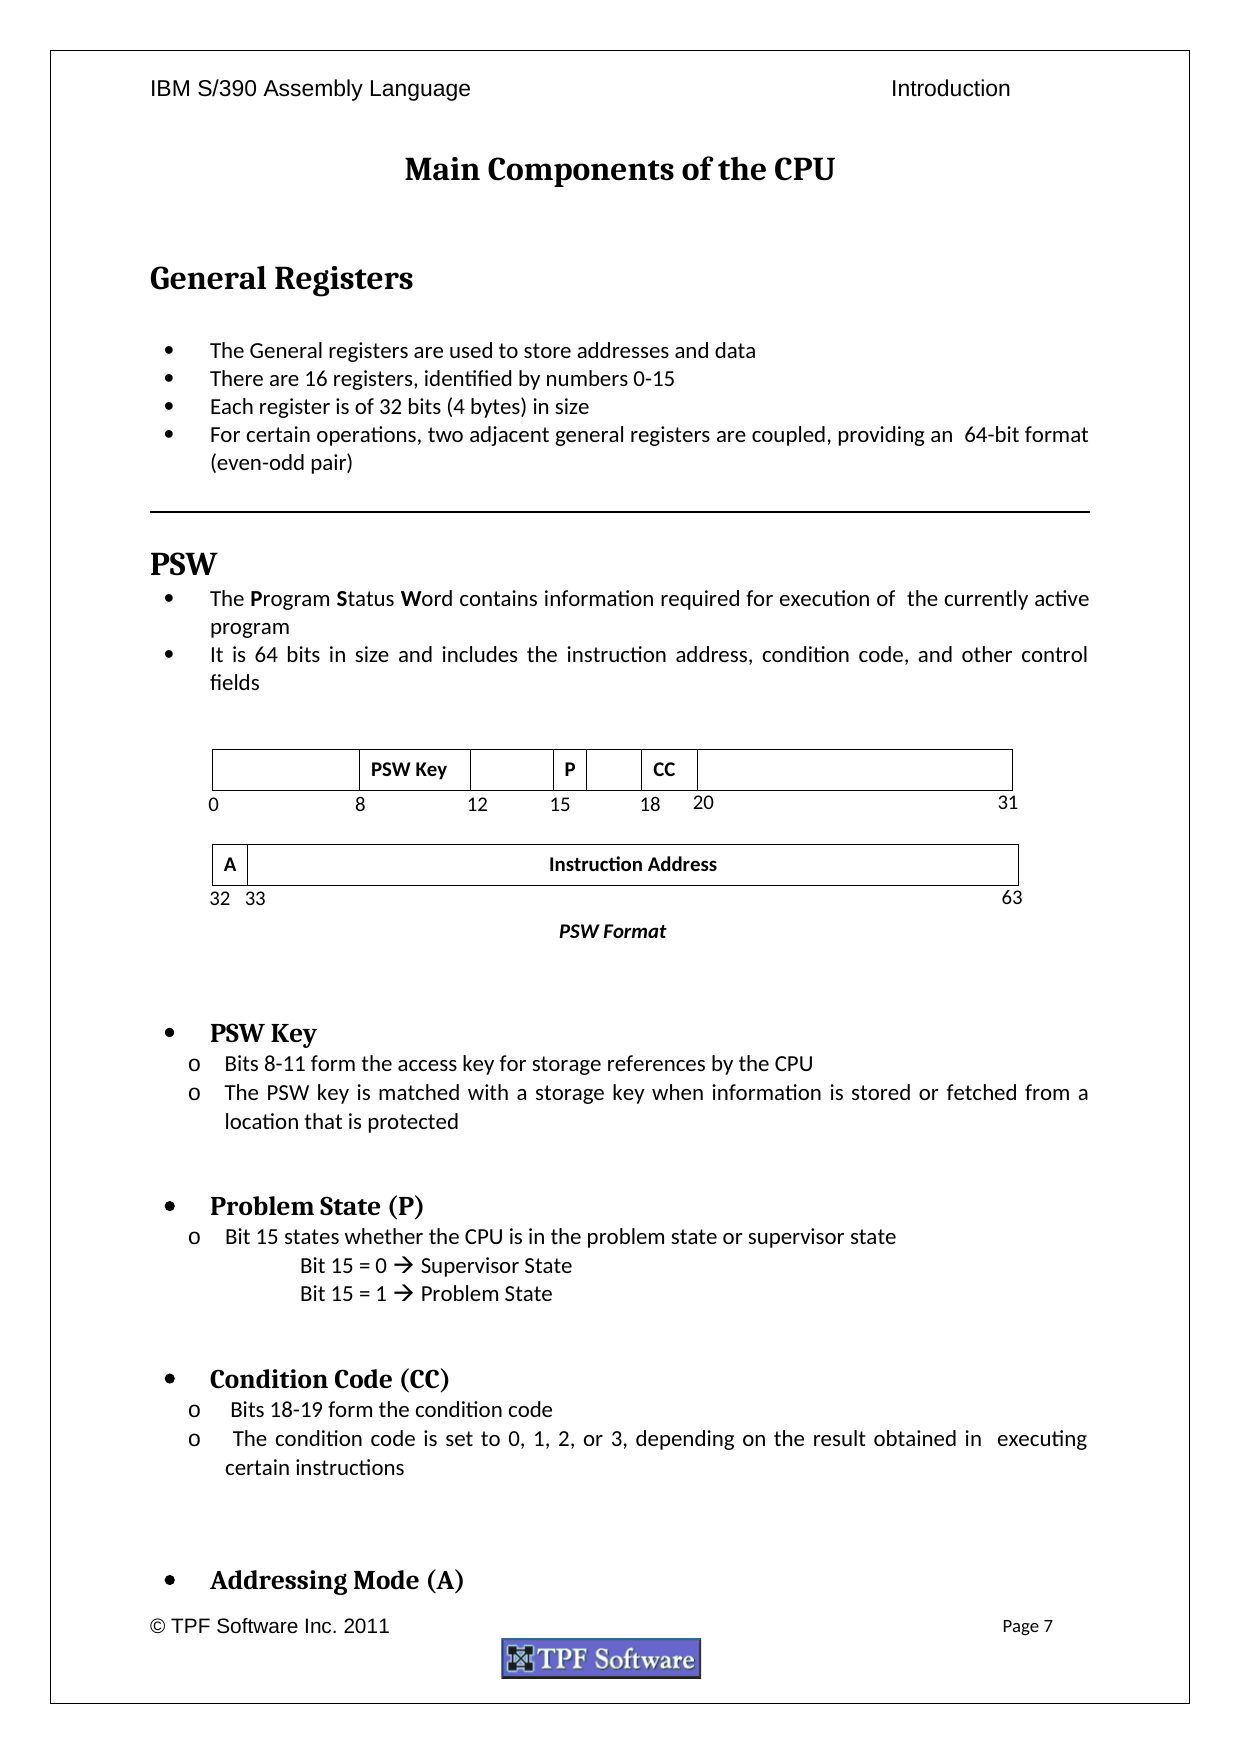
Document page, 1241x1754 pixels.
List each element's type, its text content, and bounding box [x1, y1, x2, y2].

list Problem State (P) [165, 1191, 1090, 1222]
table_header PSW Key [360, 750, 470, 790]
table_header P [554, 750, 586, 790]
text General Registers [150, 259, 1090, 298]
table_header [698, 750, 1012, 790]
list Bit 15 states whether the CPU is in the problem state or supervisor state [187, 1222, 1090, 1252]
subtitle Main Components of the CPU [150, 150, 1090, 188]
picture [501, 1638, 702, 1679]
table_header A [213, 845, 247, 885]
list There are 16 registers, identified by numbers 0-15 [165, 364, 1090, 392]
list Bits 18-19 form the condition code [187, 1395, 1090, 1424]
list Addressing Mode (A) [165, 1565, 1090, 1596]
list It is 64 bits in size and includes the instruction address, condition code, and other control fields [165, 640, 1090, 696]
list Condition Code (CC) [165, 1364, 1090, 1395]
list The PSW key is matched with a storage key when information is stored or fetched from a location that is protected [187, 1078, 1090, 1135]
table_header Instruction Address [248, 845, 1018, 885]
list For certain operations, two adjacent general registers are coupled, providing an 64-bit format (even-odd pair) [165, 420, 1090, 476]
list The General registers are used to store addresses and data [165, 336, 1090, 364]
list Each register is of 32 bits (4 bytes) in size [165, 392, 1090, 420]
table_header [213, 750, 359, 790]
list Bits 8-11 form the access key for storage references by the CPU [187, 1049, 1090, 1078]
text PSW [150, 546, 1090, 584]
table_header [471, 750, 553, 790]
list PSW Key [165, 1018, 1090, 1049]
list The condition code is set to 0, 1, 2, or 3, depending on the result obtained in executing certain instructions [187, 1424, 1090, 1481]
text Bit 15 = 0 Supervisor State [225, 1252, 1090, 1279]
table_header [587, 750, 641, 790]
list The Program Status Word contains information required for execution of the currently active program [165, 584, 1090, 640]
table_header CC [642, 750, 697, 790]
text Bit 15 = 1 Problem State [225, 1279, 1090, 1308]
